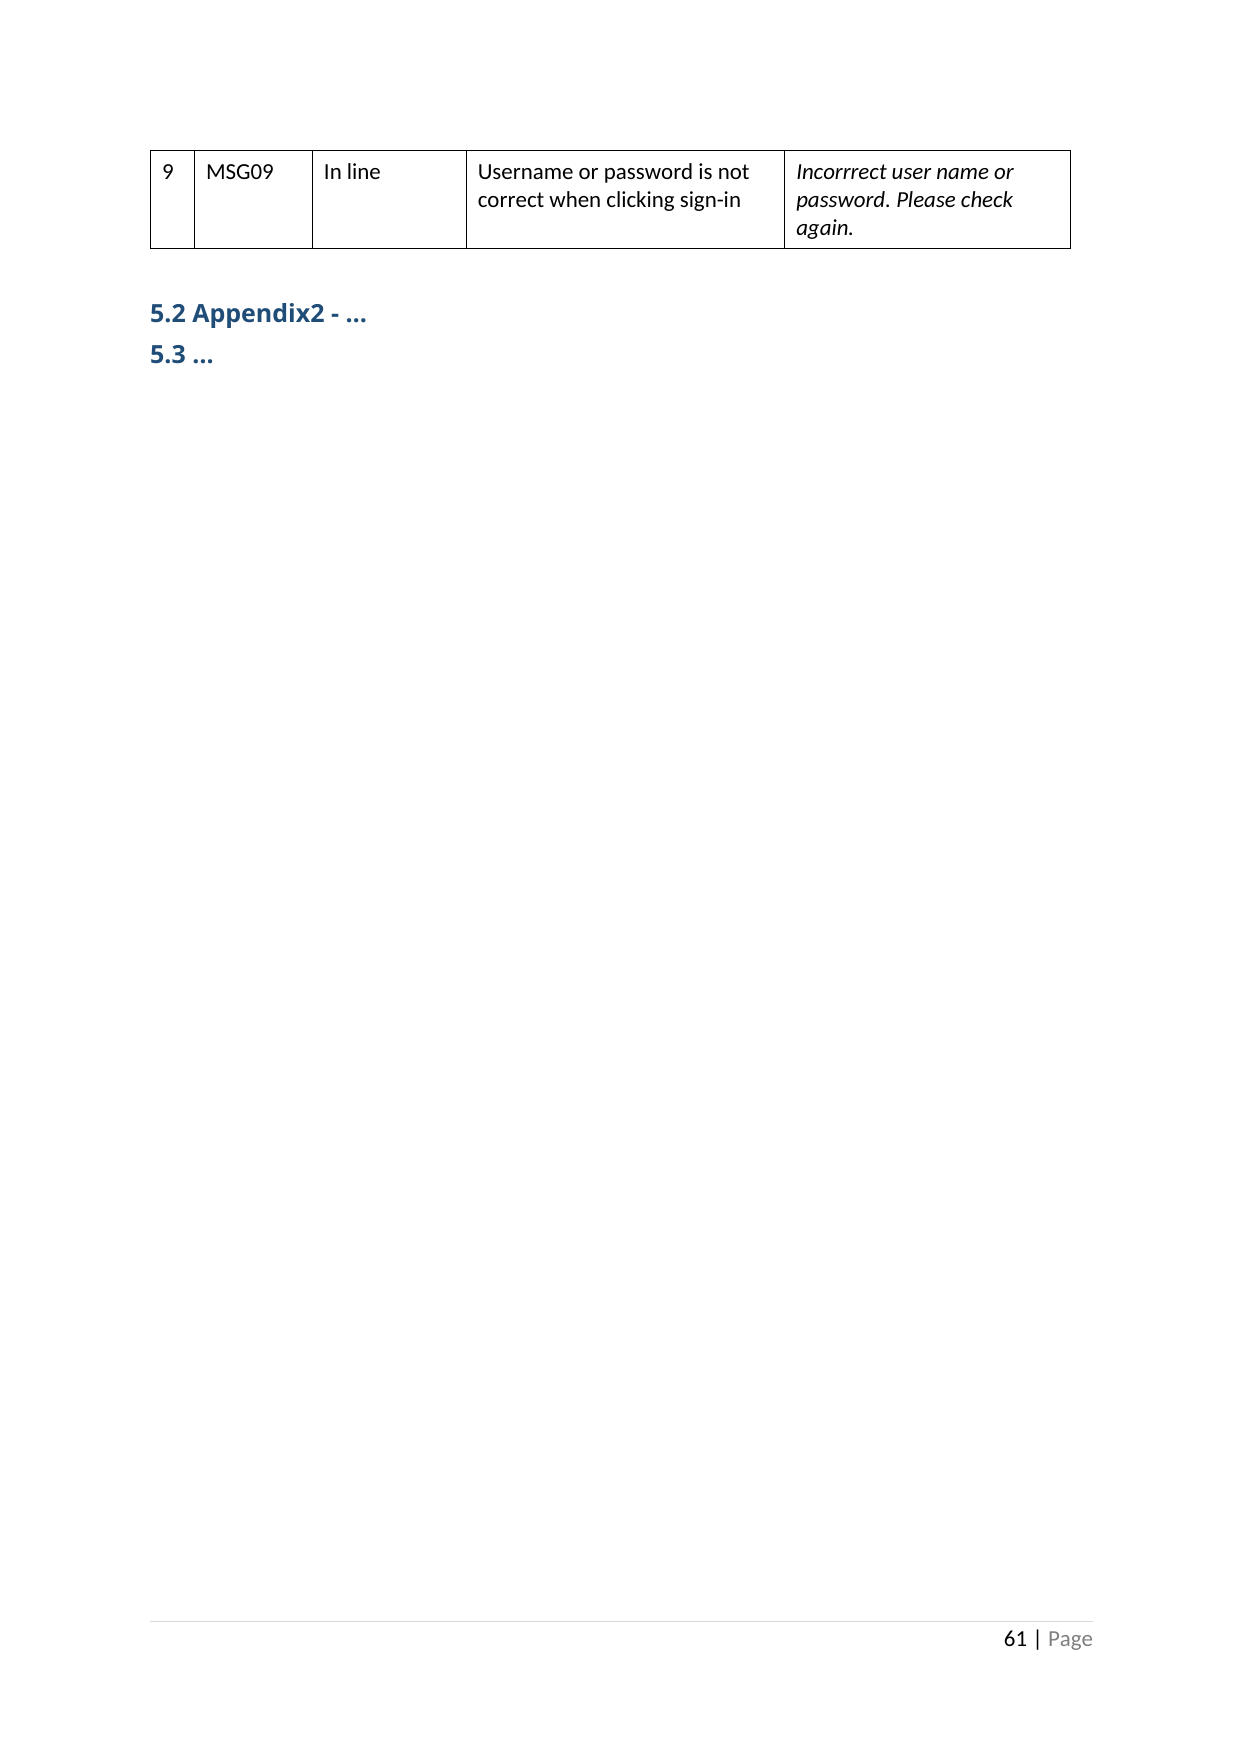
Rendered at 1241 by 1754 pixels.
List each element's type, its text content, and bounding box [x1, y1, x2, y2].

subtitle 5.2 Appendix2 - … [150, 296, 1093, 329]
table_cell 9 [151, 151, 194, 248]
table_cell MSG09 [195, 151, 312, 248]
table_cell Username or password is not correct when clicking sign-in [467, 151, 784, 248]
table_cell In line [313, 151, 466, 248]
table_cell Incorrrect user name or password. Please check again. [785, 151, 1070, 248]
subtitle 5.3 … [150, 336, 1093, 371]
